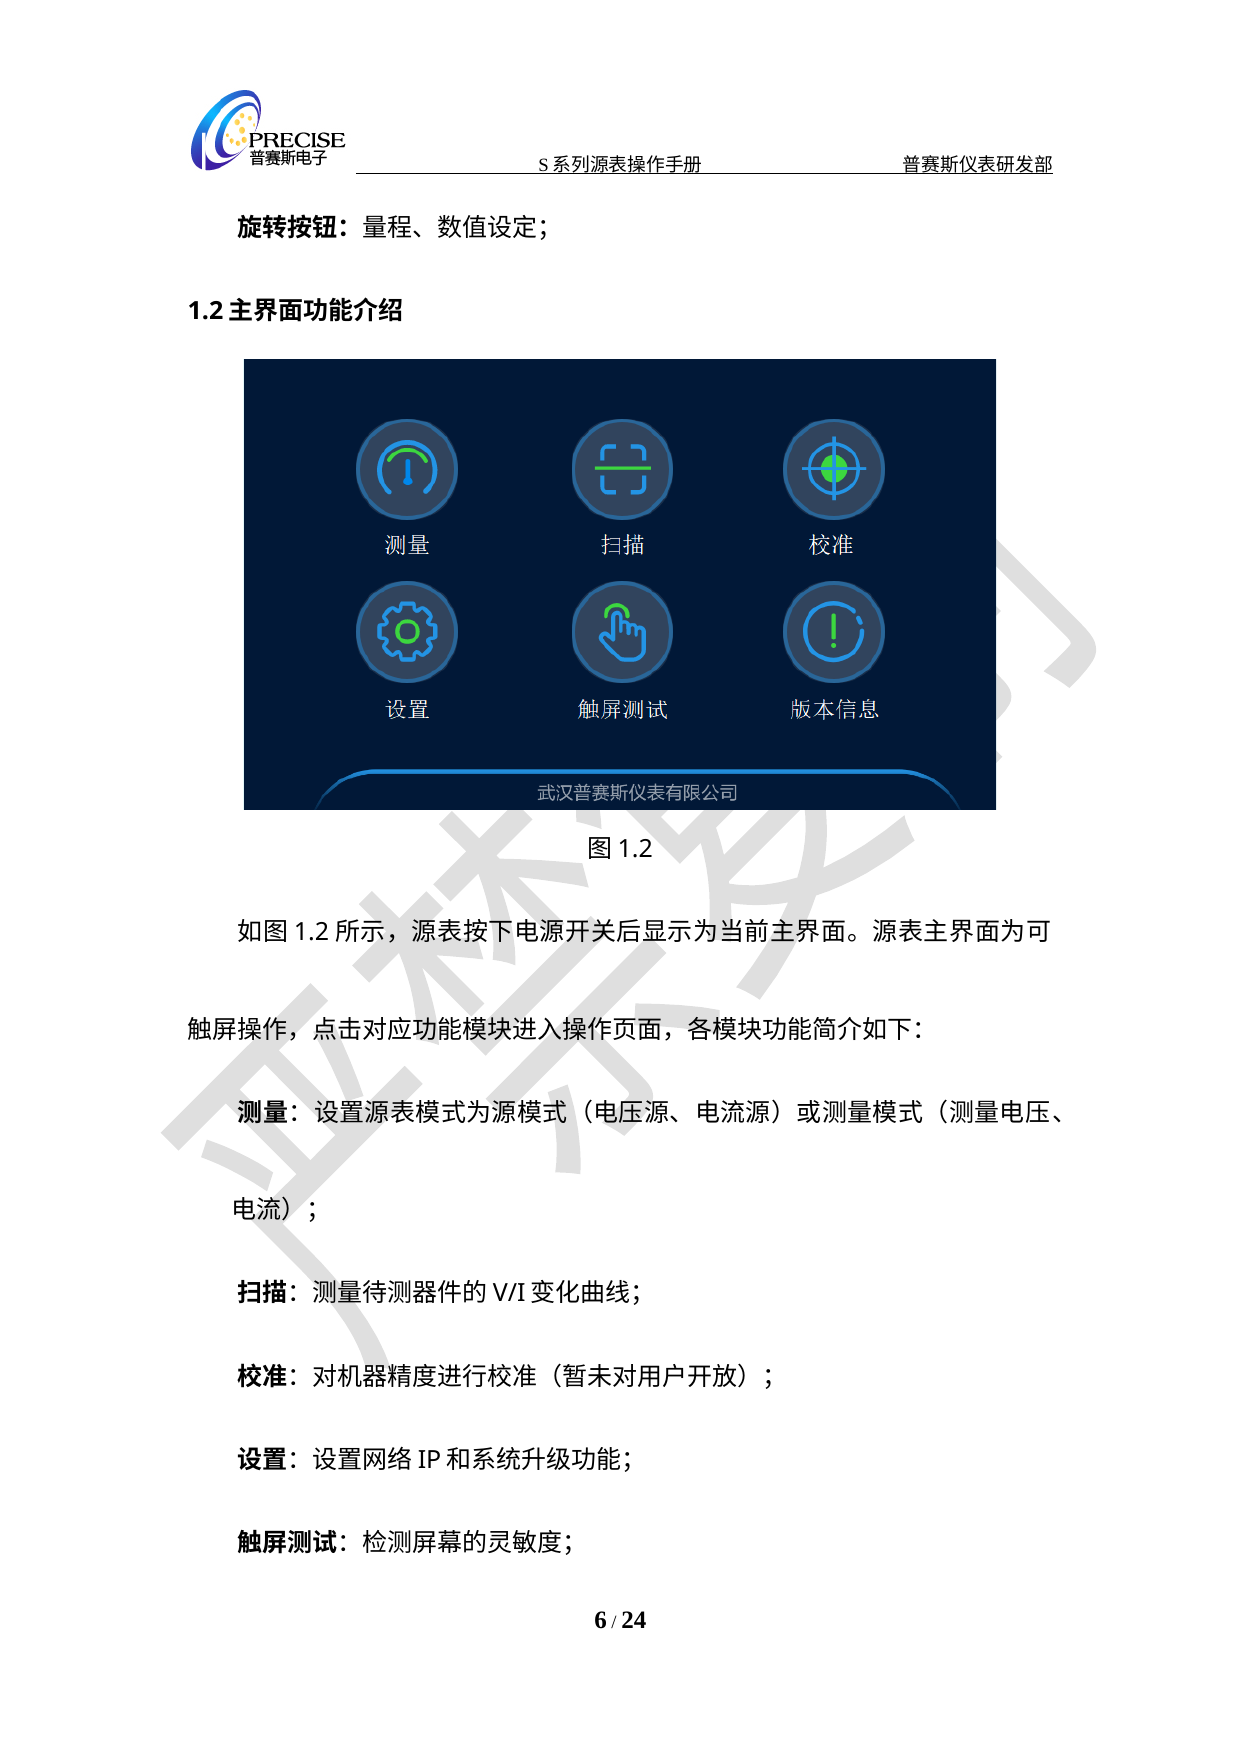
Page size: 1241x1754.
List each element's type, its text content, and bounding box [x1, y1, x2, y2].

text 设置：设置网络IP和系统升级功能； [187, 1425, 1053, 1490]
subtitle 1.2主界面功能介绍 [187, 276, 1053, 341]
text 触屏测试：检测屏幕的灵敏度； [187, 1508, 1053, 1573]
picture [243, 359, 997, 810]
text 扫描：测量待测器件的V/I变化曲线； [187, 1258, 1053, 1323]
text 图1.2 [187, 814, 1053, 879]
text 校准：对机器精度进行校准（暂未对用户开放）； [187, 1342, 1053, 1407]
text 如图1.2所示，源表按下电源开关后显示为当前主界面。源表主界面为可触屏操作，点击对应功能模块进入操作页面，各模块功能简介如下： [187, 897, 1053, 1060]
text 测量：设置源表模式为源模式（电压源、电流源）或测量模式（测量电压、电流）； [231, 1078, 1053, 1240]
picture [187, 88, 356, 172]
text 旋转按钮：量程、数值设定； [187, 193, 1053, 258]
